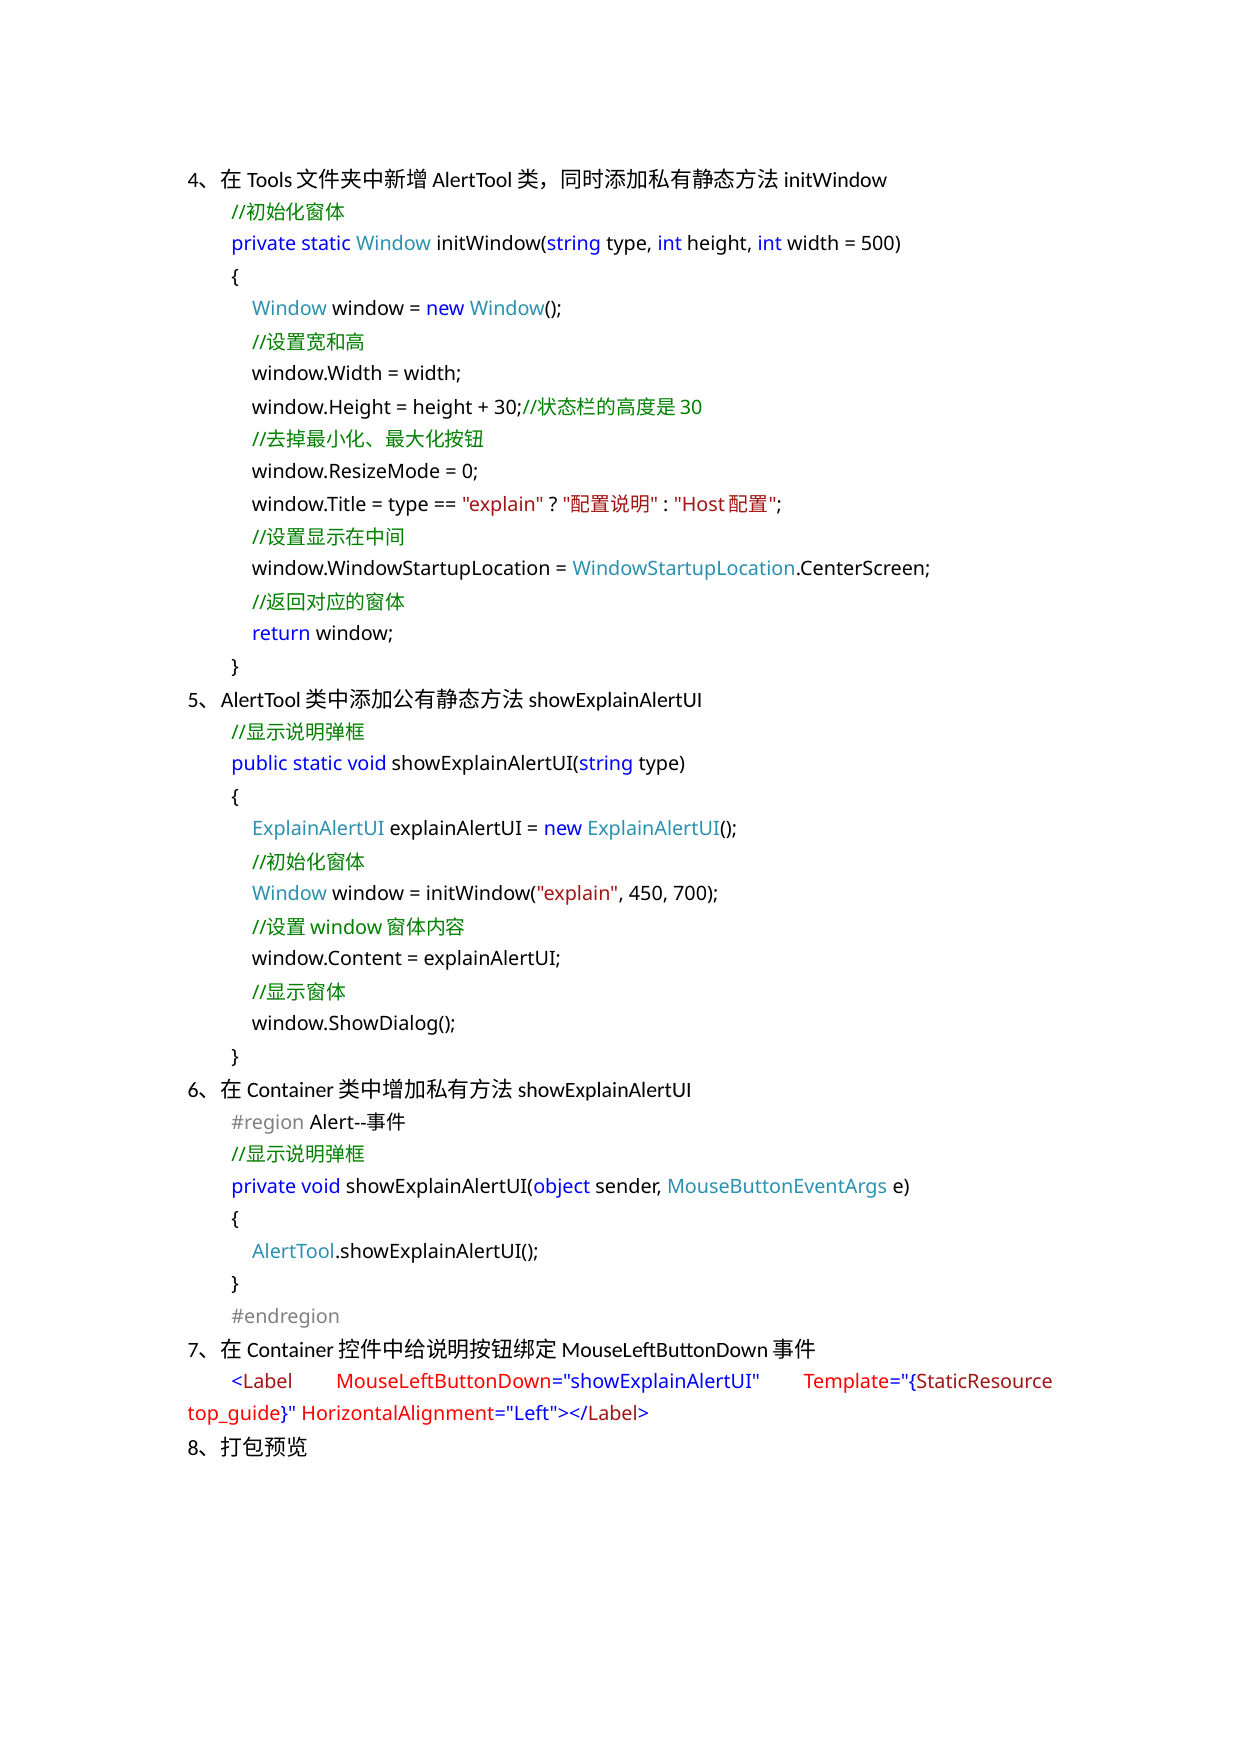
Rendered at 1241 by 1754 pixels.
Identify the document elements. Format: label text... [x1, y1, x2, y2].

text window.WindowStartupLocation = WindowStartupLocation.CenterScreen; [231, 552, 1053, 584]
text window.Width = width; [231, 357, 1053, 389]
text window.Height = height + 30;//状态栏的高度是30 [231, 389, 1053, 422]
text window.ShowDialog(); [187, 1007, 1053, 1039]
list 打包预览 [187, 1429, 1053, 1462]
text //初始化窗体 [187, 844, 1053, 877]
text //设置宽和高 [231, 324, 1053, 357]
text //设置window窗体内容 [187, 909, 1053, 942]
text //显示说明弹框 [187, 1137, 1053, 1169]
text //返回对应的窗体 [231, 584, 1053, 617]
text private void showExplainAlertUI(object sender, MouseButtonEventArgs e) [187, 1169, 1053, 1202]
list } [231, 649, 1053, 682]
list 在Tools文件夹中新增AlertTool类，同时添加私有静态方法initWindow [187, 162, 1053, 194]
text Window window = initWindow("explain", 450, 700); [187, 877, 1053, 909]
text return window; [231, 617, 1053, 649]
text Window window = new Window(); [231, 292, 1053, 324]
text //设置显示在中间 [231, 519, 1053, 552]
list AlertTool类中添加公有静态方法showExplainAlertUI [187, 682, 1053, 714]
text } [187, 1267, 1053, 1299]
text window.ResizeMode = 0; [231, 454, 1053, 487]
text { [187, 1202, 1053, 1234]
text //显示说明弹框 [187, 714, 1053, 747]
text #region Alert--事件 [187, 1104, 1053, 1137]
list <Label MouseLeftButtonDown="showExplainAlertUI" Template="{StaticResource top_guide}" HorizontalAlignment="Left"></Label> [187, 1364, 1053, 1429]
text window.Content = explainAlertUI; [187, 942, 1053, 974]
text //去掉最小化、最大化按钮 [231, 422, 1053, 454]
text private static Window initWindow(string type, int height, int width = 500) [231, 227, 1053, 259]
list } [187, 1039, 1053, 1072]
list 在Container类中增加私有方法showExplainAlertUI [187, 1072, 1053, 1104]
text ExplainAlertUI explainAlertUI = new ExplainAlertUI(); [187, 812, 1053, 844]
text { [187, 779, 1053, 812]
text public static void showExplainAlertUI(string type) [187, 747, 1053, 779]
text //显示窗体 [187, 974, 1053, 1007]
text { [231, 259, 1053, 292]
text AlertTool.showExplainAlertUI(); [187, 1234, 1053, 1267]
text window.Title = type == "explain" ? "配置说明" : "Host配置"; [231, 487, 1053, 519]
text //初始化窗体 [231, 194, 1053, 227]
list 在Container控件中给说明按钮绑定MouseLeftButtonDown事件 [187, 1332, 1053, 1364]
list #endregion [187, 1299, 1053, 1332]
